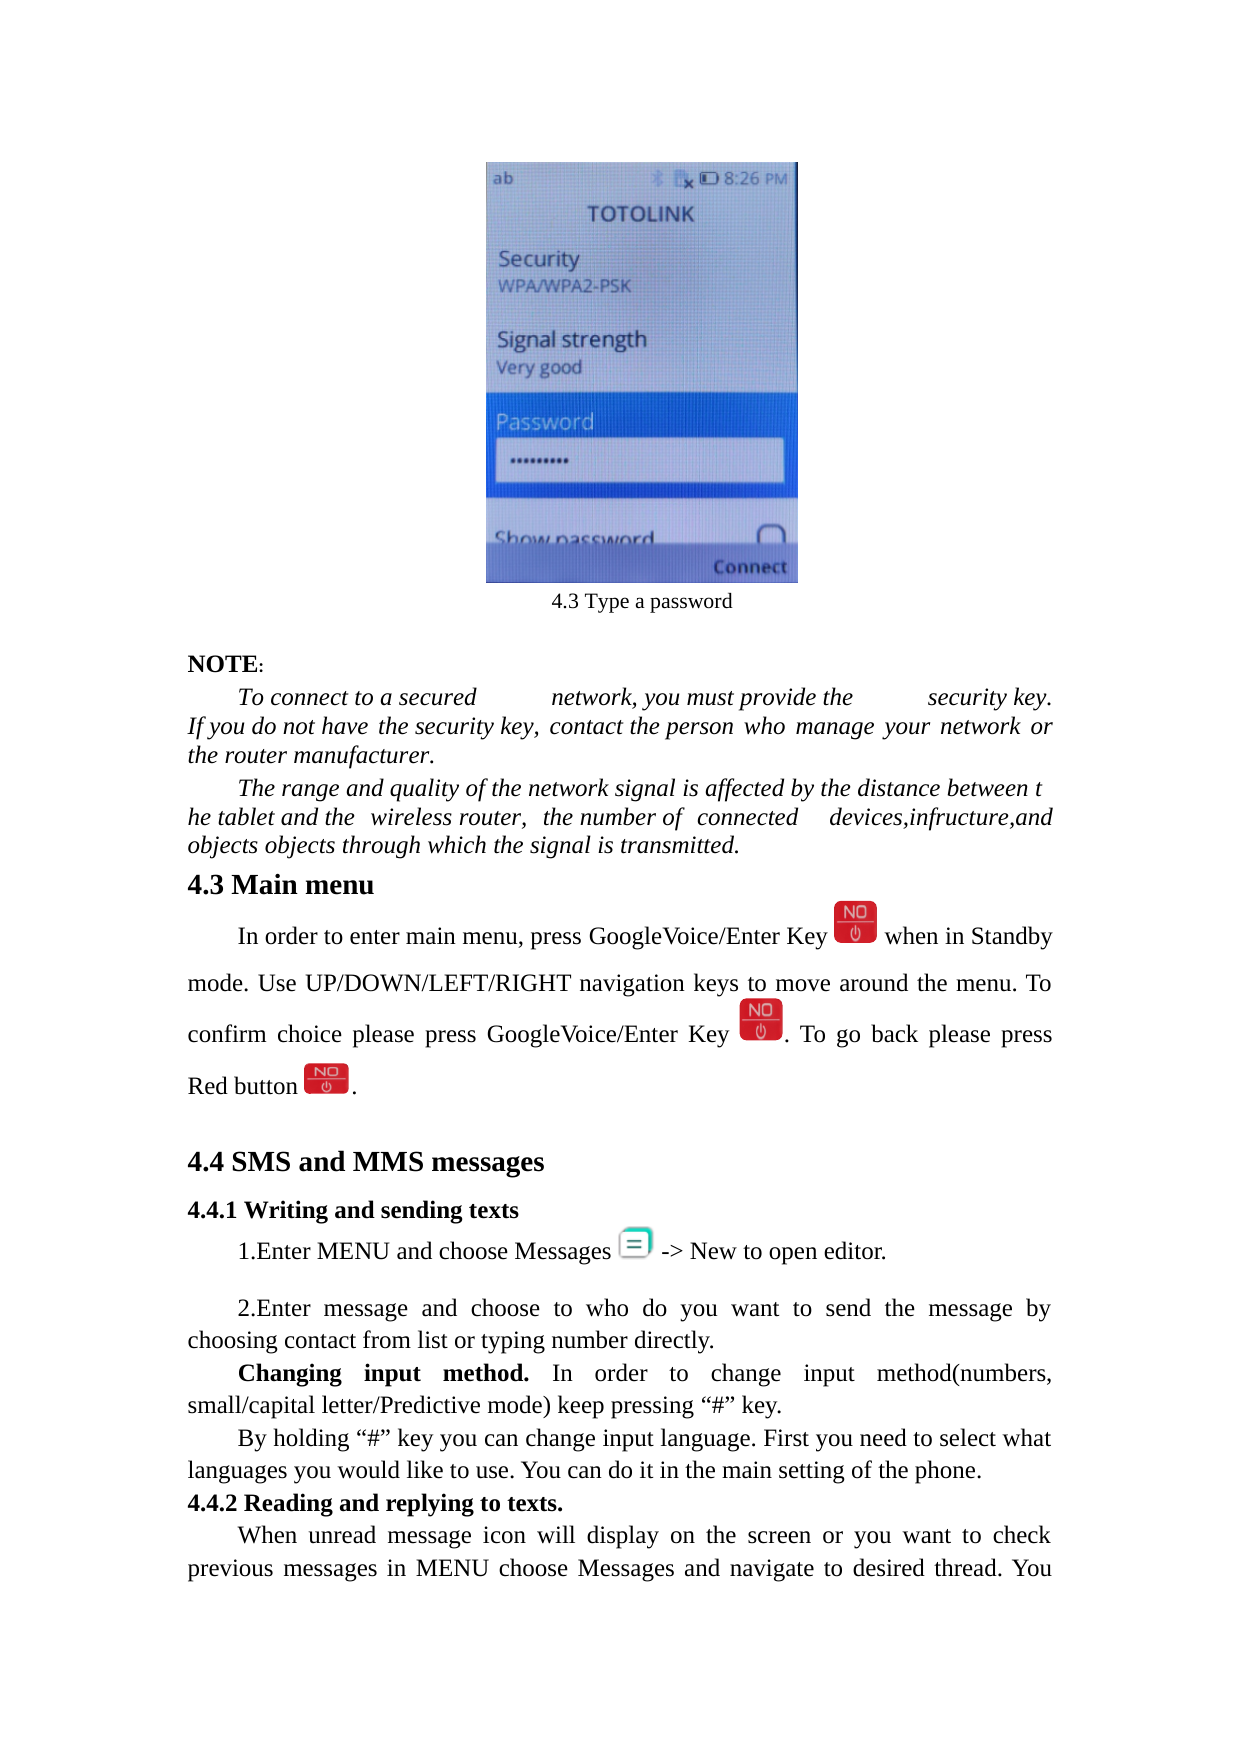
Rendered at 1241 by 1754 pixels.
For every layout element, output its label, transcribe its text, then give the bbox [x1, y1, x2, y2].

subtitle 4.4 SMS and MMS messages [187, 1128, 1053, 1193]
text In order to enter main menu, press GoogleVoice/Enter Key when in Standby mode. Use UP/DOWN/LEFT/RIGHT navigation keys to move around the menu. To confirm choice please press GoogleVoice/Enter Key . To go back please press Red button . [187, 901, 1053, 1128]
text By holding “#” key you can change input language. First you need to select what languages you would like to use. You can do it in the main setting of the phone. [187, 1421, 1053, 1486]
subtitle 4.4.2 Reading and replying to texts. [187, 1486, 1053, 1518]
text Changing input method. In order to change input method(numbers, small/capital letter/Predictive mode) keep pressing “#” key. [187, 1356, 1053, 1421]
picture [617, 1226, 655, 1260]
picture [834, 900, 877, 943]
list 1.Enter MENU and choose Messages -> New to open editor. [187, 1226, 1053, 1291]
text NOTE: [187, 649, 1053, 678]
picture [304, 1063, 349, 1094]
picture [739, 998, 783, 1041]
text The range and quality of the network signal is affected by the distance between the tablet and the wireless router, the number of connected devices,infructure,and objects objects through which the signal is transmitted. [187, 773, 1053, 859]
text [187, 1518, 1053, 1583]
list 4.3 Type a password [187, 584, 1053, 617]
list 2.Enter message and choose to who do you want to send the message by choosing contact from list or typing number directly. [187, 1291, 1053, 1356]
picture [486, 162, 798, 583]
text 4.3 Main menu [187, 867, 1053, 901]
text To connect to a secured network, you must provide the security key. If you do not have the security key, contact the person who manage your network or the router manufacturer. [187, 682, 1053, 769]
subtitle 4.4.1 Writing and sending texts [187, 1193, 1053, 1226]
